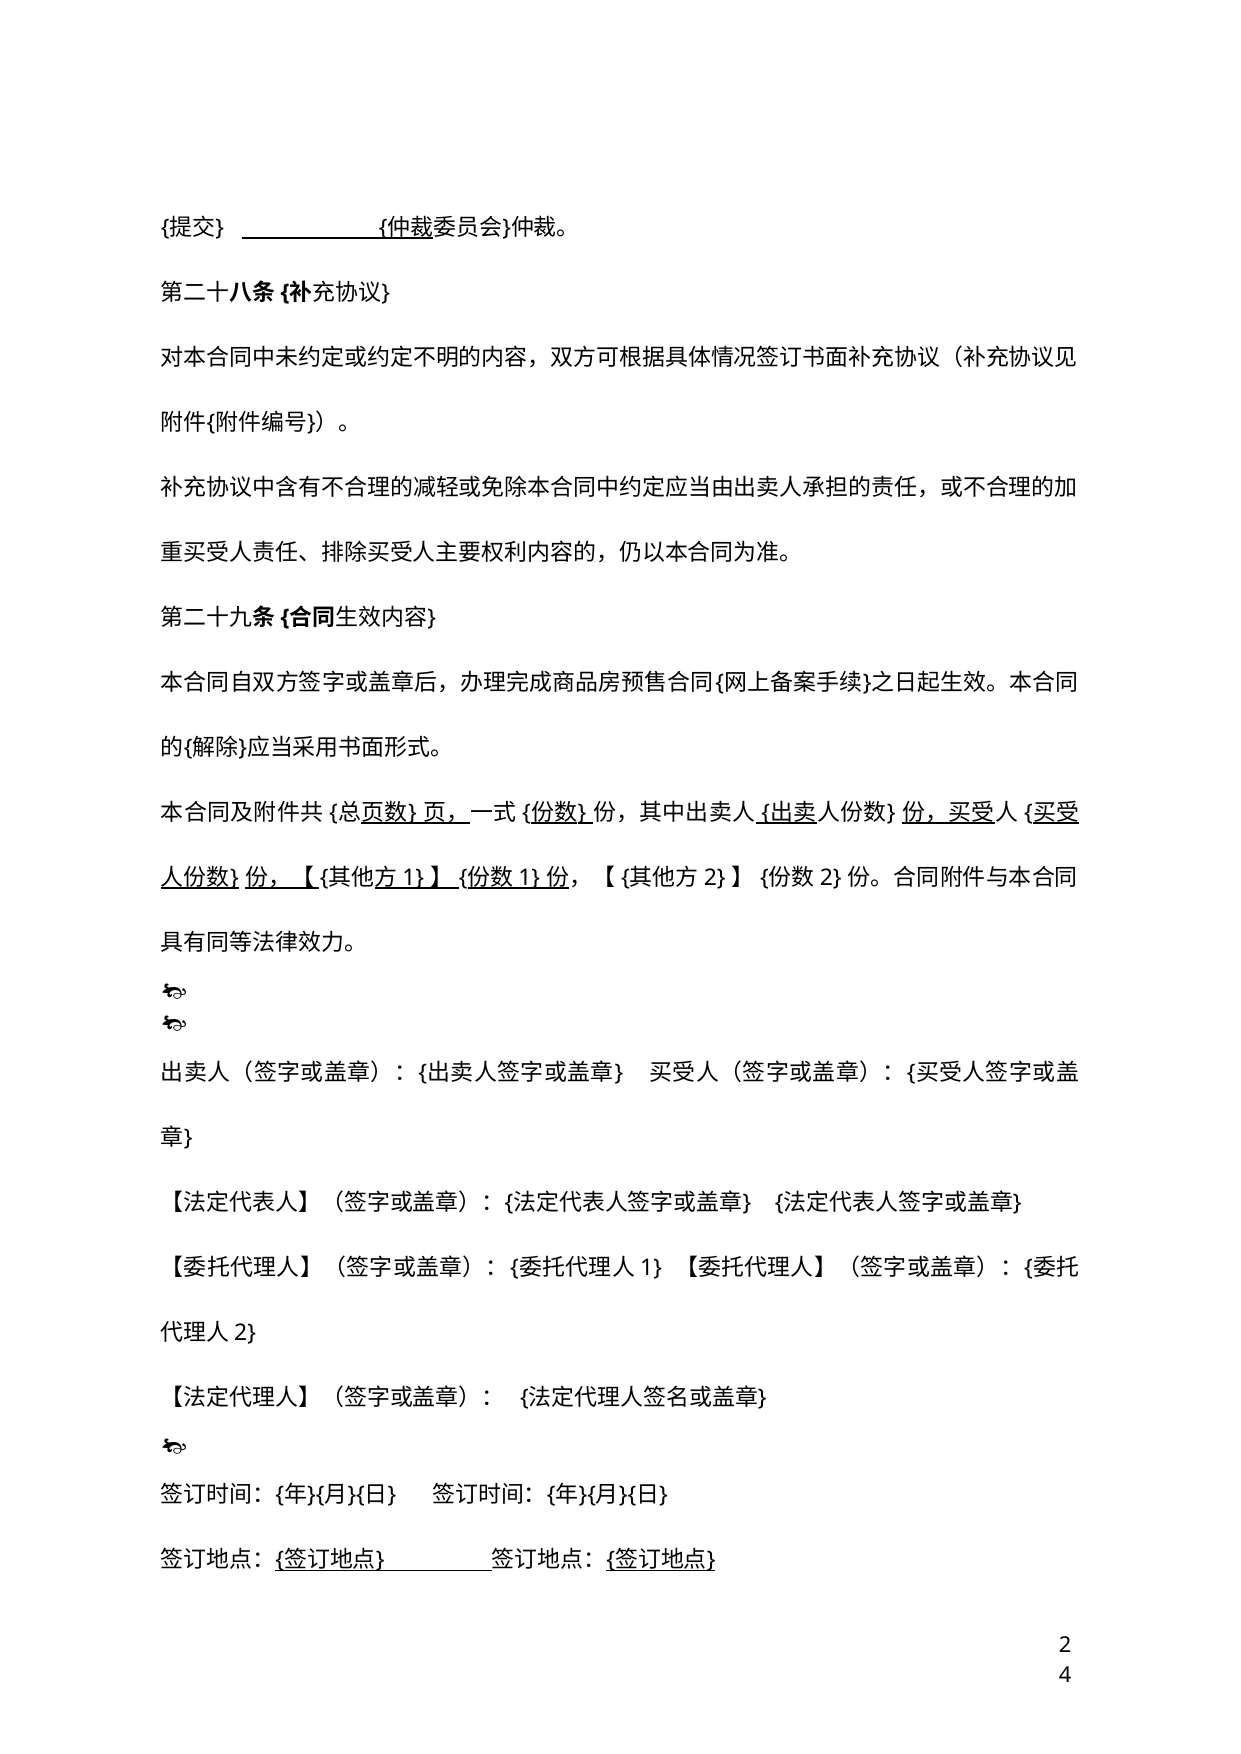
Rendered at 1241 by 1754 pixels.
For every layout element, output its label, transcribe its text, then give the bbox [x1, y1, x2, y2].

text  [161, 1428, 1079, 1461]
text 第二十九条 {合同生效内容} [161, 583, 1079, 648]
text 本合同及附件共 {总页数} 页，一式 {份数} 份，其中出卖人 {出卖人份数} 份，买受人 {买受人份数} 份，【 {其他方1} 】 {份数1} 份，【 {其他方2} 】 {份数2} 份。合同附件与本合同具有同等法律效力。 [161, 778, 1079, 973]
text 【法定代理人】（签字或盖章）： {法定代理人签名或盖章} [161, 1363, 1079, 1428]
text 签订地点：{签订地点} 签订地点：{签订地点} [161, 1526, 1079, 1591]
text 补充协议中含有不合理的减轻或免除本合同中约定应当由出卖人承担的责任，或不合理的加重买受人责任、排除买受人主要权利内容的，仍以本合同为准。 [161, 453, 1079, 583]
text  [161, 973, 1079, 1006]
text 第二十八条 {补充协议} [161, 258, 1079, 323]
text 【法定代表人】（签字或盖章）：{法定代表人签字或盖章} {法定代表人签字或盖章} [161, 1168, 1079, 1233]
text  [161, 1006, 1079, 1038]
text 本合同自双方签字或盖章后，办理完成商品房预售合同{网上备案手续}之日起生效。本合同的{解除}应当采用书面形式。 [161, 648, 1079, 778]
text 出卖人（签字或盖章）：{出卖人签字或盖章} 买受人（签字或盖章）：{买受人签字或盖章} [161, 1038, 1079, 1168]
text 签订时间：{年}{月}{日} 签订时间：{年}{月}{日} [161, 1461, 1079, 1526]
text 【委托代理人】（签字或盖章）：{委托代理人1} 【委托代理人】（签字或盖章）：{委托代理人2} [161, 1233, 1079, 1363]
text 对本合同中未约定或约定不明的内容，双方可根据具体情况签订书面补充协议（补充协议见附件{附件编号}）。 [161, 323, 1079, 453]
text {提交} {仲裁委员会}仲裁。 [161, 193, 1079, 258]
